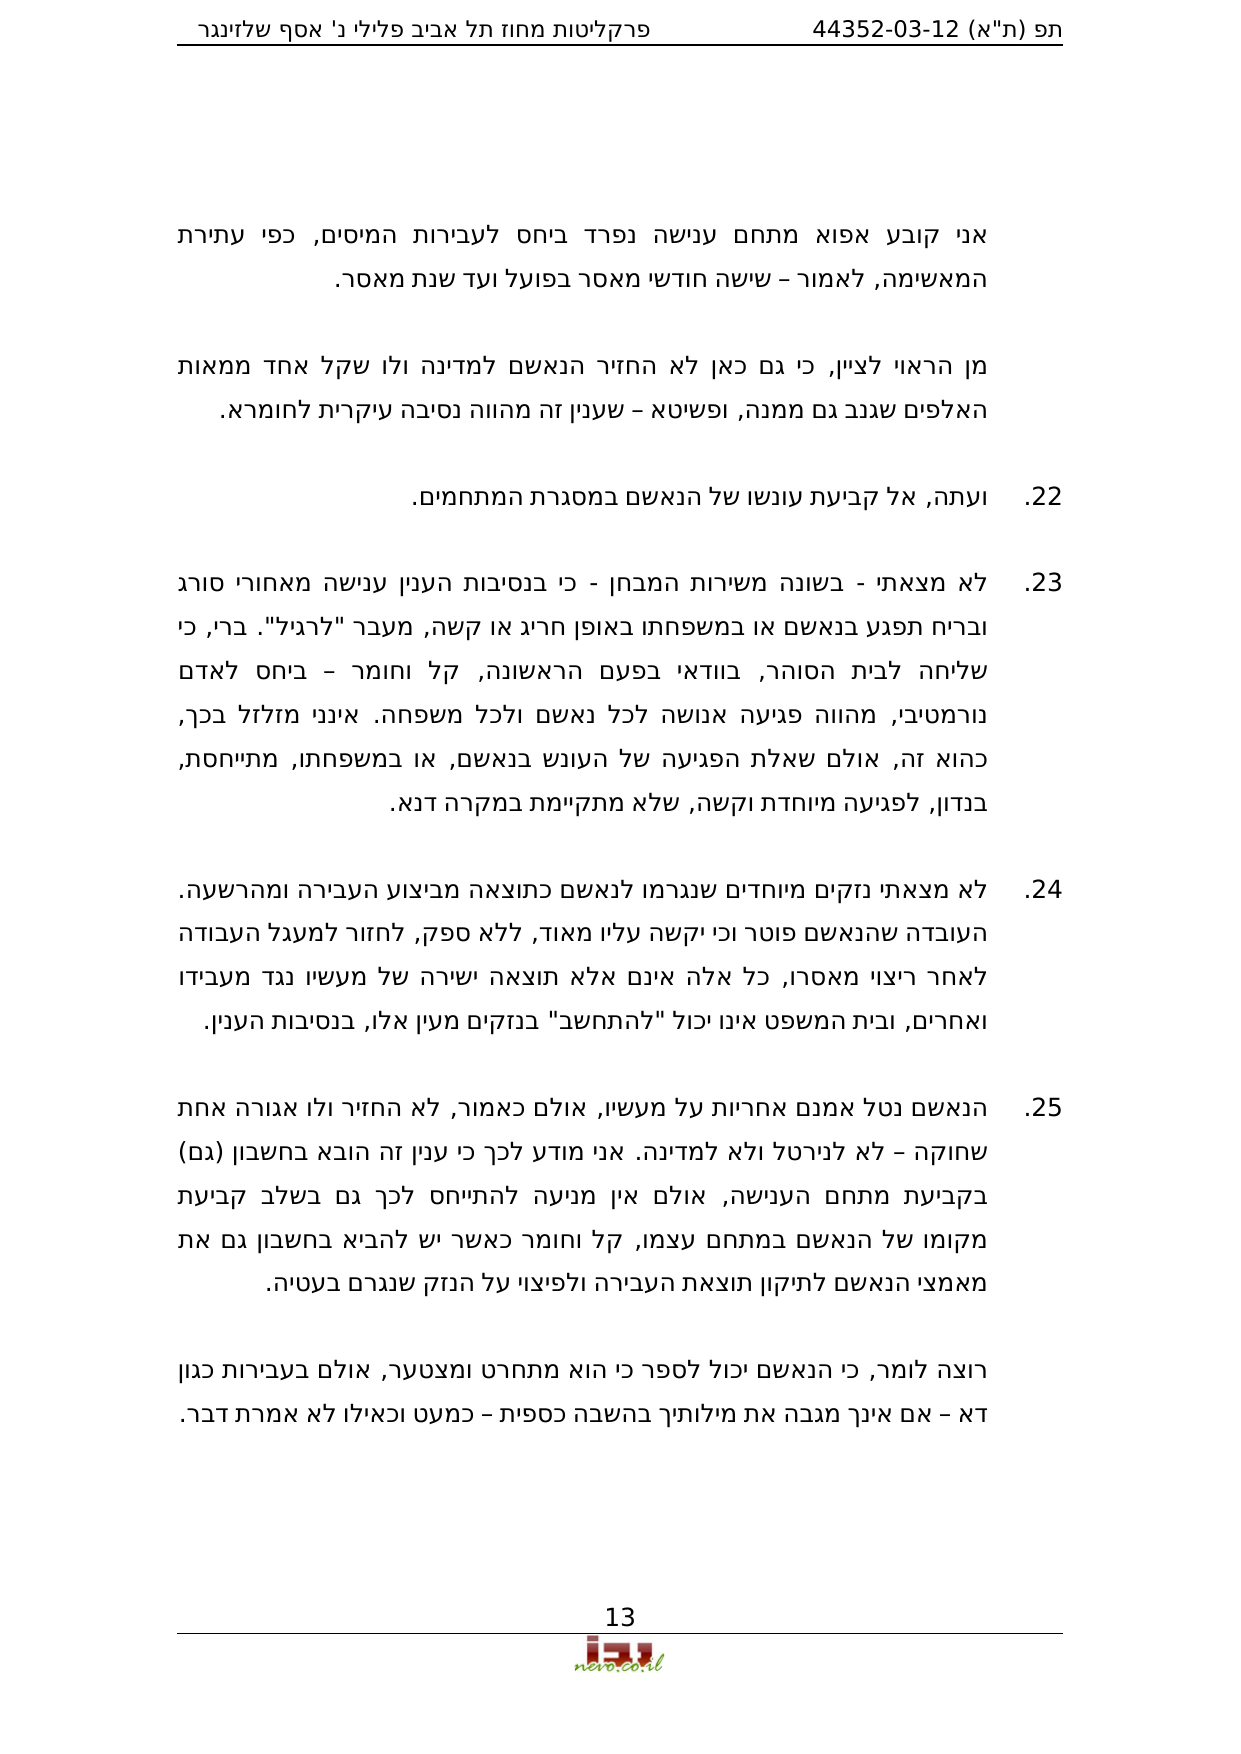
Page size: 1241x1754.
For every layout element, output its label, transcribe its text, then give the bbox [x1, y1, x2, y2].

text 22. ועתה, אל קביעת עונשו של הנאשם במסגרת המתחמים. [177, 482, 1063, 511]
picture [574, 1635, 666, 1673]
text 24. לא מצאתי נזקים מיוחדים שנגרמו לנאשם כתוצאה מביצוע העבירה ומהרשעה. העובדה שהנאשם פוטר וכי יקשה עליו מאוד, ללא ספק, לחזור למעגל העבודה לאחר ריצוי מאסרו, כל אלה אינם אלא תוצאה ישירה של מעשיו נגד מעבידו ואחרים, ובית המשפט אינו יכול "להתחשב" בנזקים מעין אלו, בנסיבות הענין. [177, 875, 1063, 1036]
text 25. הנאשם נטל אמנם אחריות על מעשיו, אולם כאמור, לא החזיר ולו אגורה אחת שחוקה – לא לנירטל ולא למדינה. אני מודע לכך כי ענין זה הובא בחשבון (גם) בקביעת מתחם הענישה, אולם אין מניעה להתייחס לכך גם בשלב קביעת מקומו של הנאשם במתחם עצמו, קל וחומר כאשר יש להביא בחשבון גם את מאמצי הנאשם לתיקון תוצאת העבירה ולפיצוי על הנזק שנגרם בעטיה. [177, 1093, 1063, 1298]
text 23. לא מצאתי - בשונה משירות המבחן - כי בנסיבות הענין ענישה מאחורי סורג ובריח תפגע בנאשם או במשפחתו באופן חריג או קשה, מעבר "לרגיל". ברי, כי שליחה לבית הסוהר, בוודאי בפעם הראשונה, קל וחומר – ביחס לאדם נורמטיבי, מהווה פגיעה אנושה לכל נאשם ולכל משפחה. אינני מזלזל בכך, כהוא זה, אולם שאלת הפגיעה של העונש בנאשם, או במשפחתו, מתייחסת, בנדון, לפגיעה מיוחדת וקשה, שלא מתקיימת במקרה דנא. [177, 569, 1063, 817]
text אני קובע אפוא מתחם ענישה נפרד ביחס לעבירות המיסים, כפי עתירת המאשימה, לאמור – שישה חודשי מאסר בפועל ועד שנת מאסר. [177, 220, 1063, 293]
text מן הראוי לציין, כי גם כאן לא החזיר הנאשם למדינה ולו שקל אחד ממאות האלפים שגנב גם ממנה, ופשיטא – שענין זה מהווה נסיבה עיקרית לחומרא. [177, 351, 1063, 424]
text רוצה לומר, כי הנאשם יכול לספר כי הוא מתחרט ומצטער, אולם בעבירות כגון דא – אם אינך מגבה את מילותיך בהשבה כספית – כמעט וכאילו לא אמרת דבר. [177, 1356, 1063, 1428]
